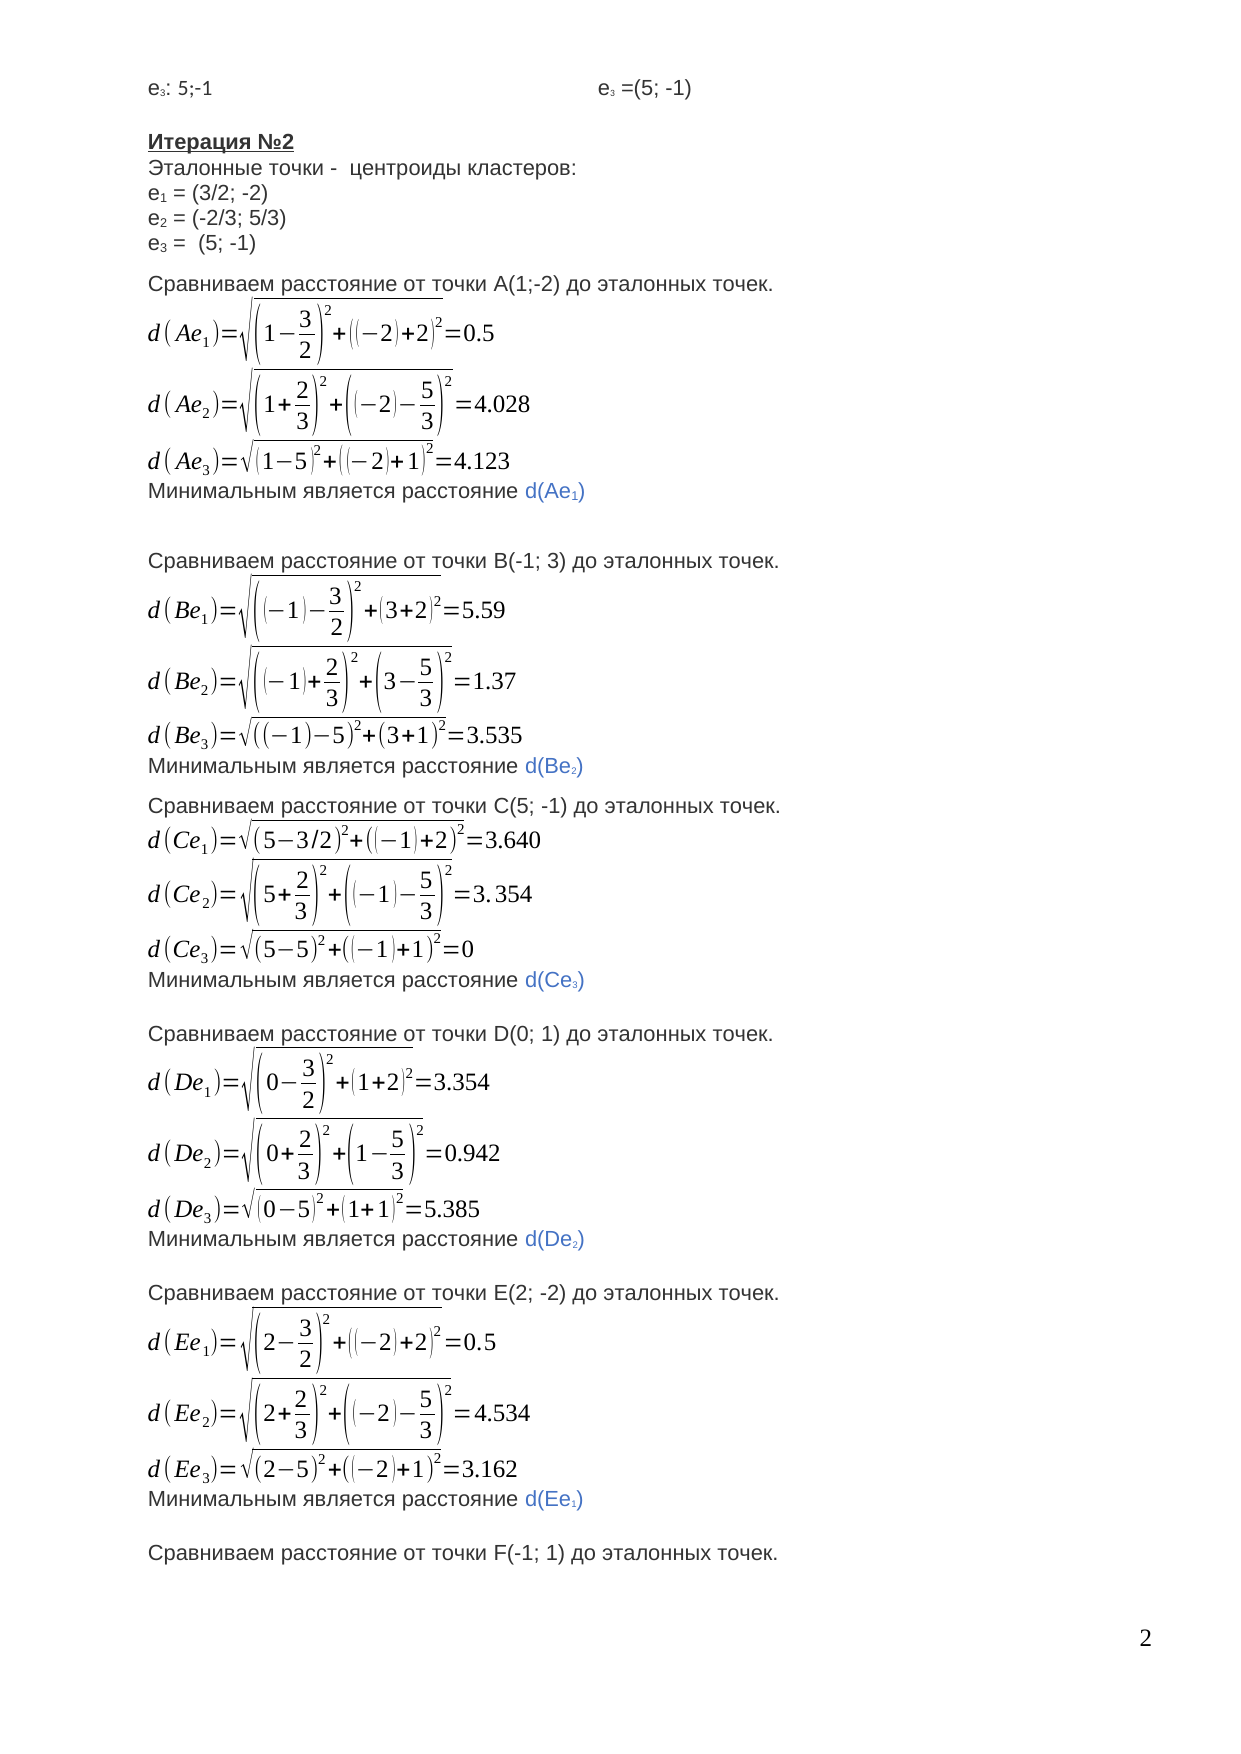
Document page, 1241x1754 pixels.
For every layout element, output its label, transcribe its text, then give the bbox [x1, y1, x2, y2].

text Сравниваем расстояние от точки C(5; -1) до эталонных точек. [148, 793, 1152, 818]
text Минимальным является расстояние d(Ee1) [148, 1486, 1152, 1540]
text Сравниваем расстояние от точки E(2; -2) до эталонных точек. [148, 1280, 1152, 1305]
text e3: 5;-1 e3 =(5; -1) [148, 74, 1152, 129]
text Сравниваем расстояние от точки D(0; 1) до эталонных точек. [148, 1020, 1152, 1046]
text Сравниваем расстояние от точки B(-1; 3) до эталонных точек. [148, 548, 1152, 573]
text Итерация №2 [148, 129, 1152, 154]
text Минимальным является расстояние d(Ae1) [148, 478, 1152, 532]
text e2 = (-2/3; 5/3) [148, 205, 1152, 230]
text Минимальным является расстояние d(Ce3) [148, 966, 1152, 1020]
text Сравниваем расстояние от точки A(1;-2) до эталонных точек. [148, 271, 1152, 296]
text Минимальным является расстояние d(De2) [148, 1226, 1152, 1280]
text Сравниваем расстояние от точки F(-1; 1) до эталонных точек. [148, 1540, 1152, 1565]
text Эталонные точки - центроиды кластеров: [148, 154, 1152, 180]
text e3 = (5; -1) [148, 230, 1152, 255]
text Минимальным является расстояние d(Be2) [148, 752, 1152, 778]
text e1 = (3/2; -2) [148, 180, 1152, 205]
